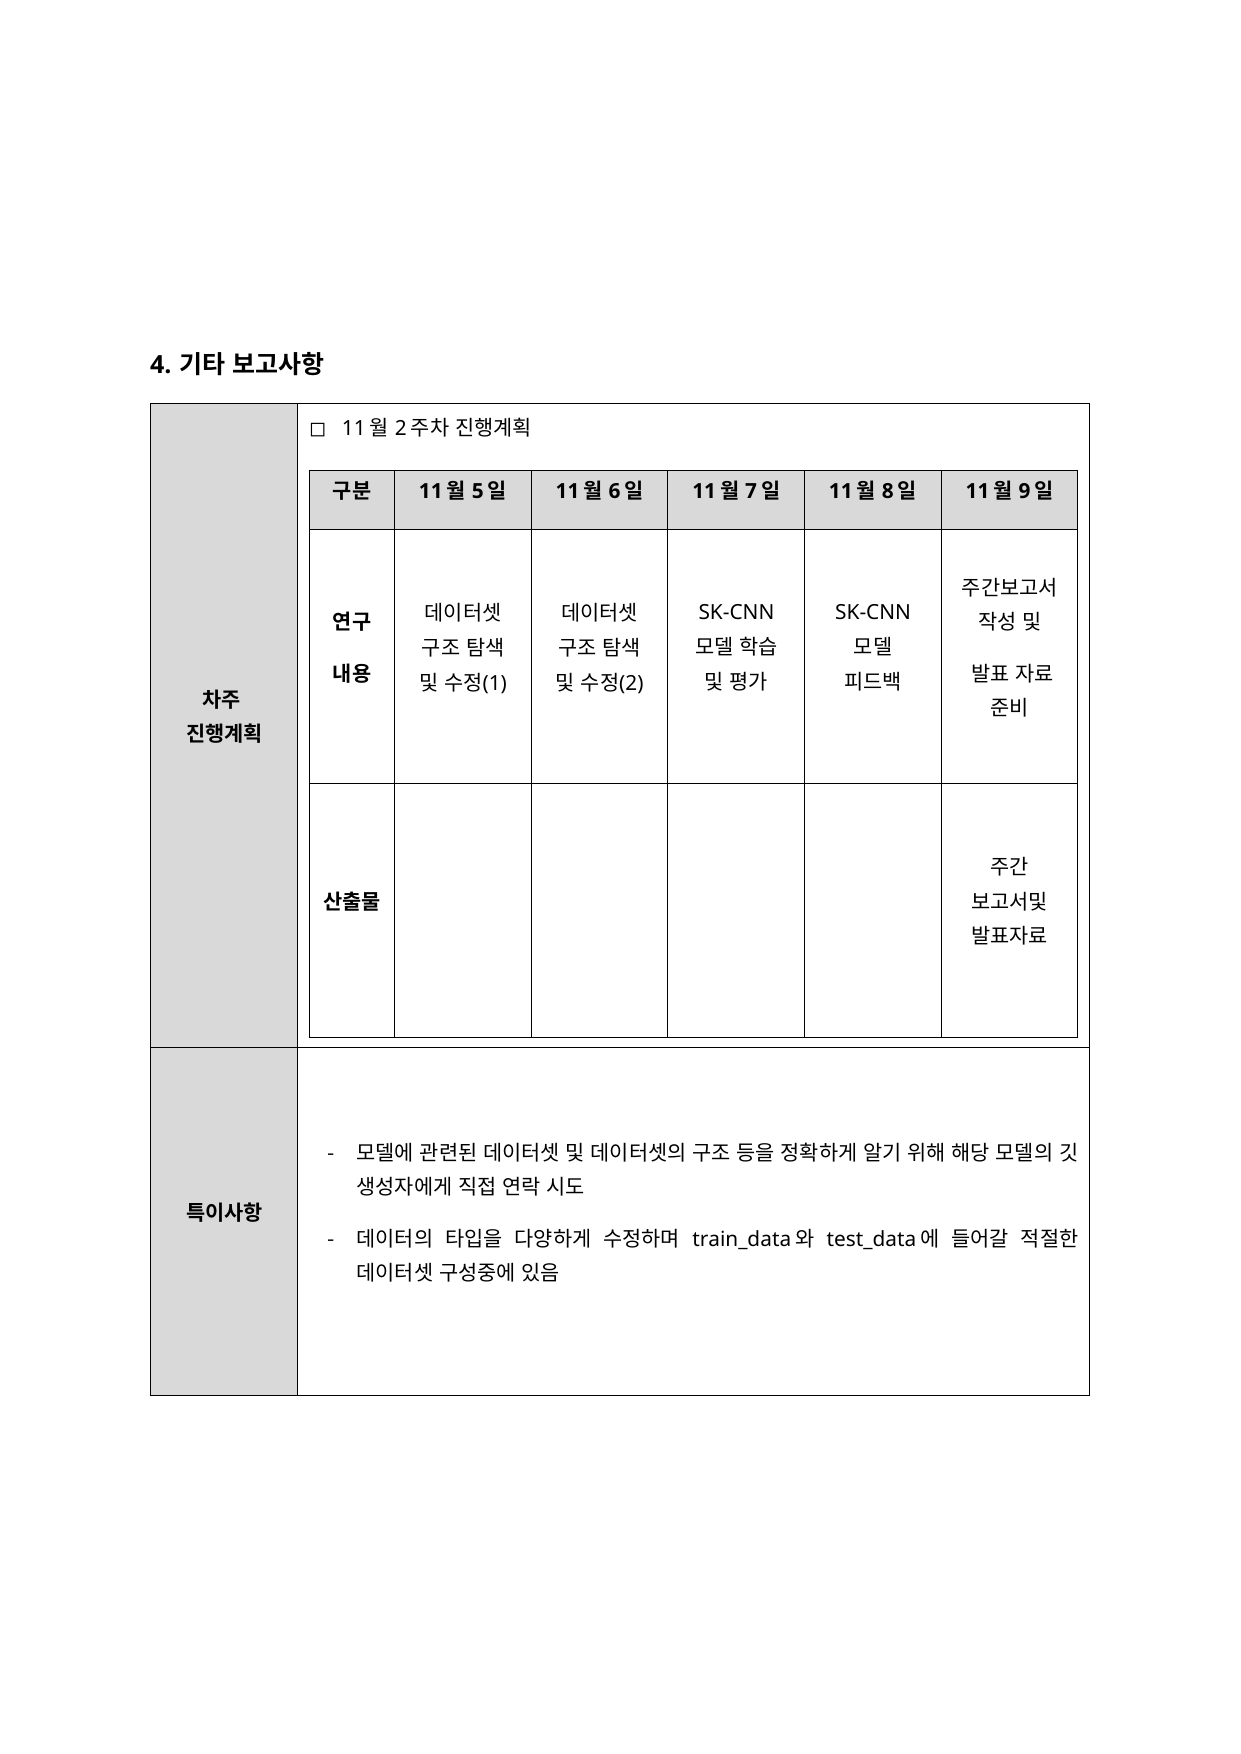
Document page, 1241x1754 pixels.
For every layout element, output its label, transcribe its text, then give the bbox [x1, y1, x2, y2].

table_header 11월 2주차 진행계획 [298, 404, 1089, 1047]
list 기타 보고사항 [150, 345, 1090, 381]
table_cell 모델에 관련된 데이터셋 및 데이터셋의 구조 등을 정확하게 알기 위해 해당 모델의 깃 생성자에게 직접 연락 시도 데이터의 타입을 다양하게 수정하며 train_data와 test_data에 들어갈 적절한 데이터셋 구성중에 있음 [298, 1048, 1089, 1395]
table_header 차주 진행계획 [151, 404, 297, 1047]
table_cell 특이사항 [151, 1048, 297, 1395]
